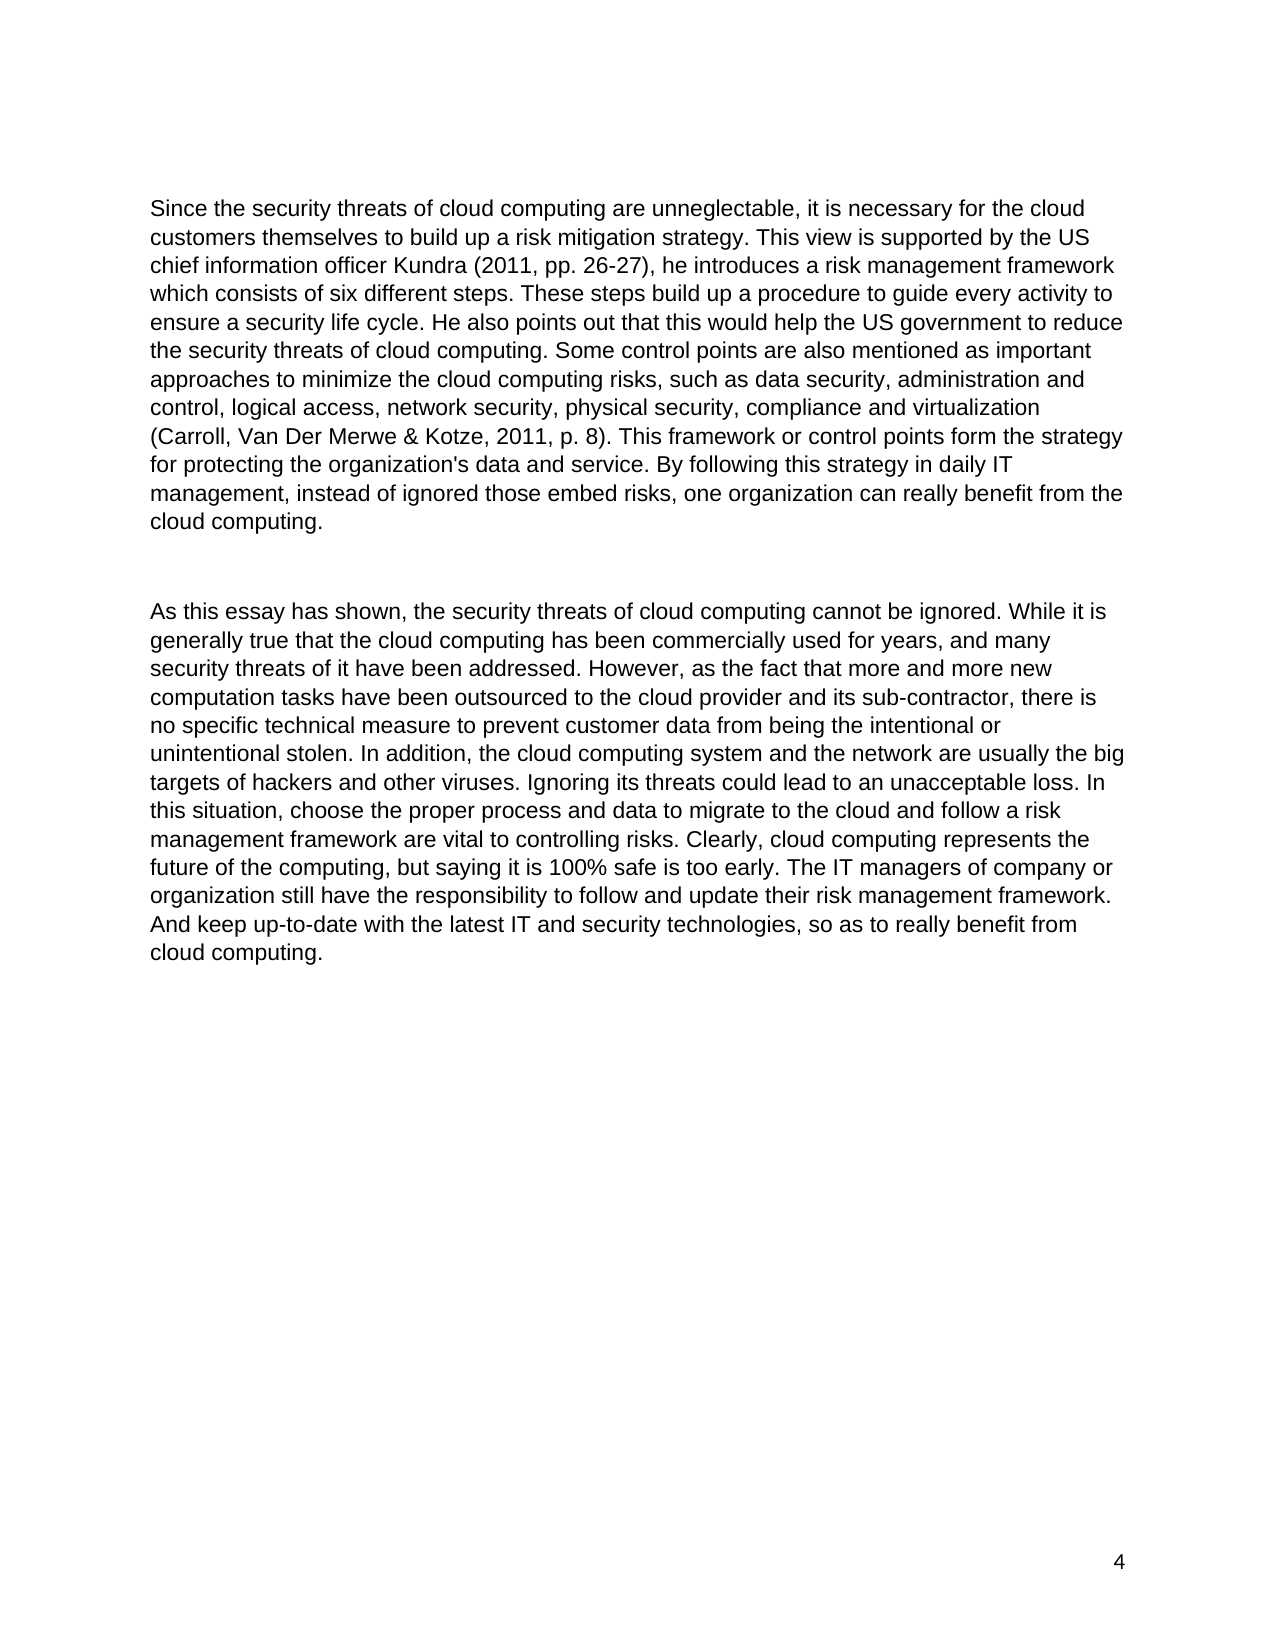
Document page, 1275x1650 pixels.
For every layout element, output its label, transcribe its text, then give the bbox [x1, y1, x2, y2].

text Since the security threats of cloud computing are unneglectable, it is necessary for the cloud customers themselves to build up a risk mitigation strategy. This view is supported by the US chief information officer Kundra (2011, pp. 26-27), he introduces a risk management framework which consists of six different steps. These steps build up a procedure to guide every activity to ensure a security life cycle. He also points out that this would help the US government to reduce the security threats of cloud computing. Some control points are also mentioned as important approaches to minimize the cloud computing risks, such as data security, administration and control, logical access, network security, physical security, compliance and virtualization (Carroll, Van Der Merwe & Kotze, 2011, p. 8). This framework or control points form the strategy for protecting the organization's data and service. By following this strategy in daily IT management, instead of ignored those embed risks, one organization can really benefit from the cloud computing. [150, 195, 1125, 534]
text As this essay has shown, the security threats of cloud computing cannot be ignored. While it is generally true that the cloud computing has been commercially used for years, and many security threats of it have been addressed. However, as the fact that more and more new computation tasks have been outsourced to the cloud provider and its sub-contractor, there is no specific technical measure to prevent customer data from being the intentional or unintentional stolen. In addition, the cloud computing system and the network are usually the big targets of hackers and other viruses. Ignoring its threats could lead to an unacceptable loss. In this situation, choose the proper process and data to migrate to the cloud and follow a risk management framework are vital to controlling risks. Clearly, cloud computing represents the future of the computing, but saying it is 100% safe is too early. The IT managers of company or organization still have the responsibility to follow and update their risk management framework. And keep up-to-date with the latest IT and security technologies, so as to really benefit from cloud computing. [150, 598, 1125, 966]
